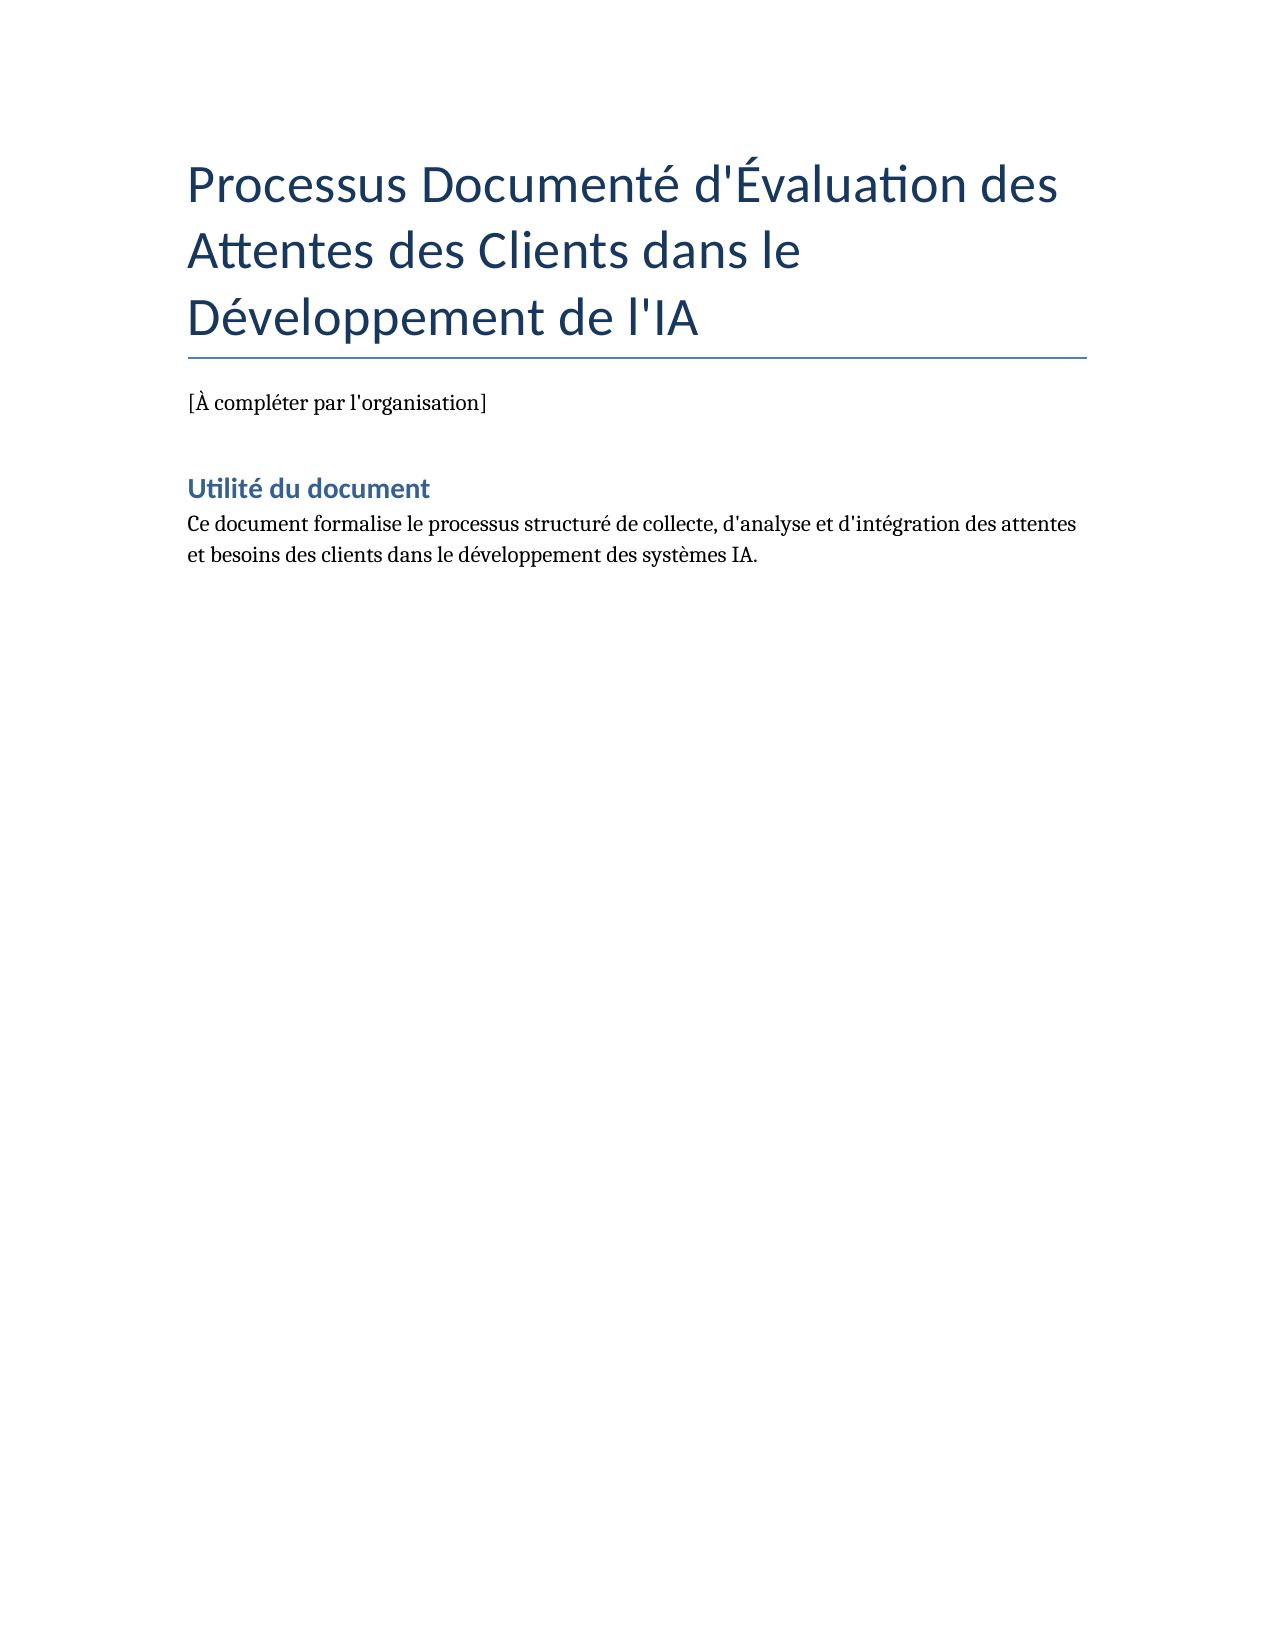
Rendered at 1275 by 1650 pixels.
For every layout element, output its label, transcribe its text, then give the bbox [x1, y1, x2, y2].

text Ce document formalise le processus structuré de collecte, d'analyse et d'intégration des attentes et besoins des clients dans le développement des systèmes IA. [187, 511, 1087, 568]
subtitle Utilité du document [187, 470, 1087, 506]
text [À compléter par l'organisation] [187, 390, 1087, 416]
title Processus Documenté d'Évaluation des Attentes des Clients dans le Développement de l'IA [187, 150, 1087, 359]
